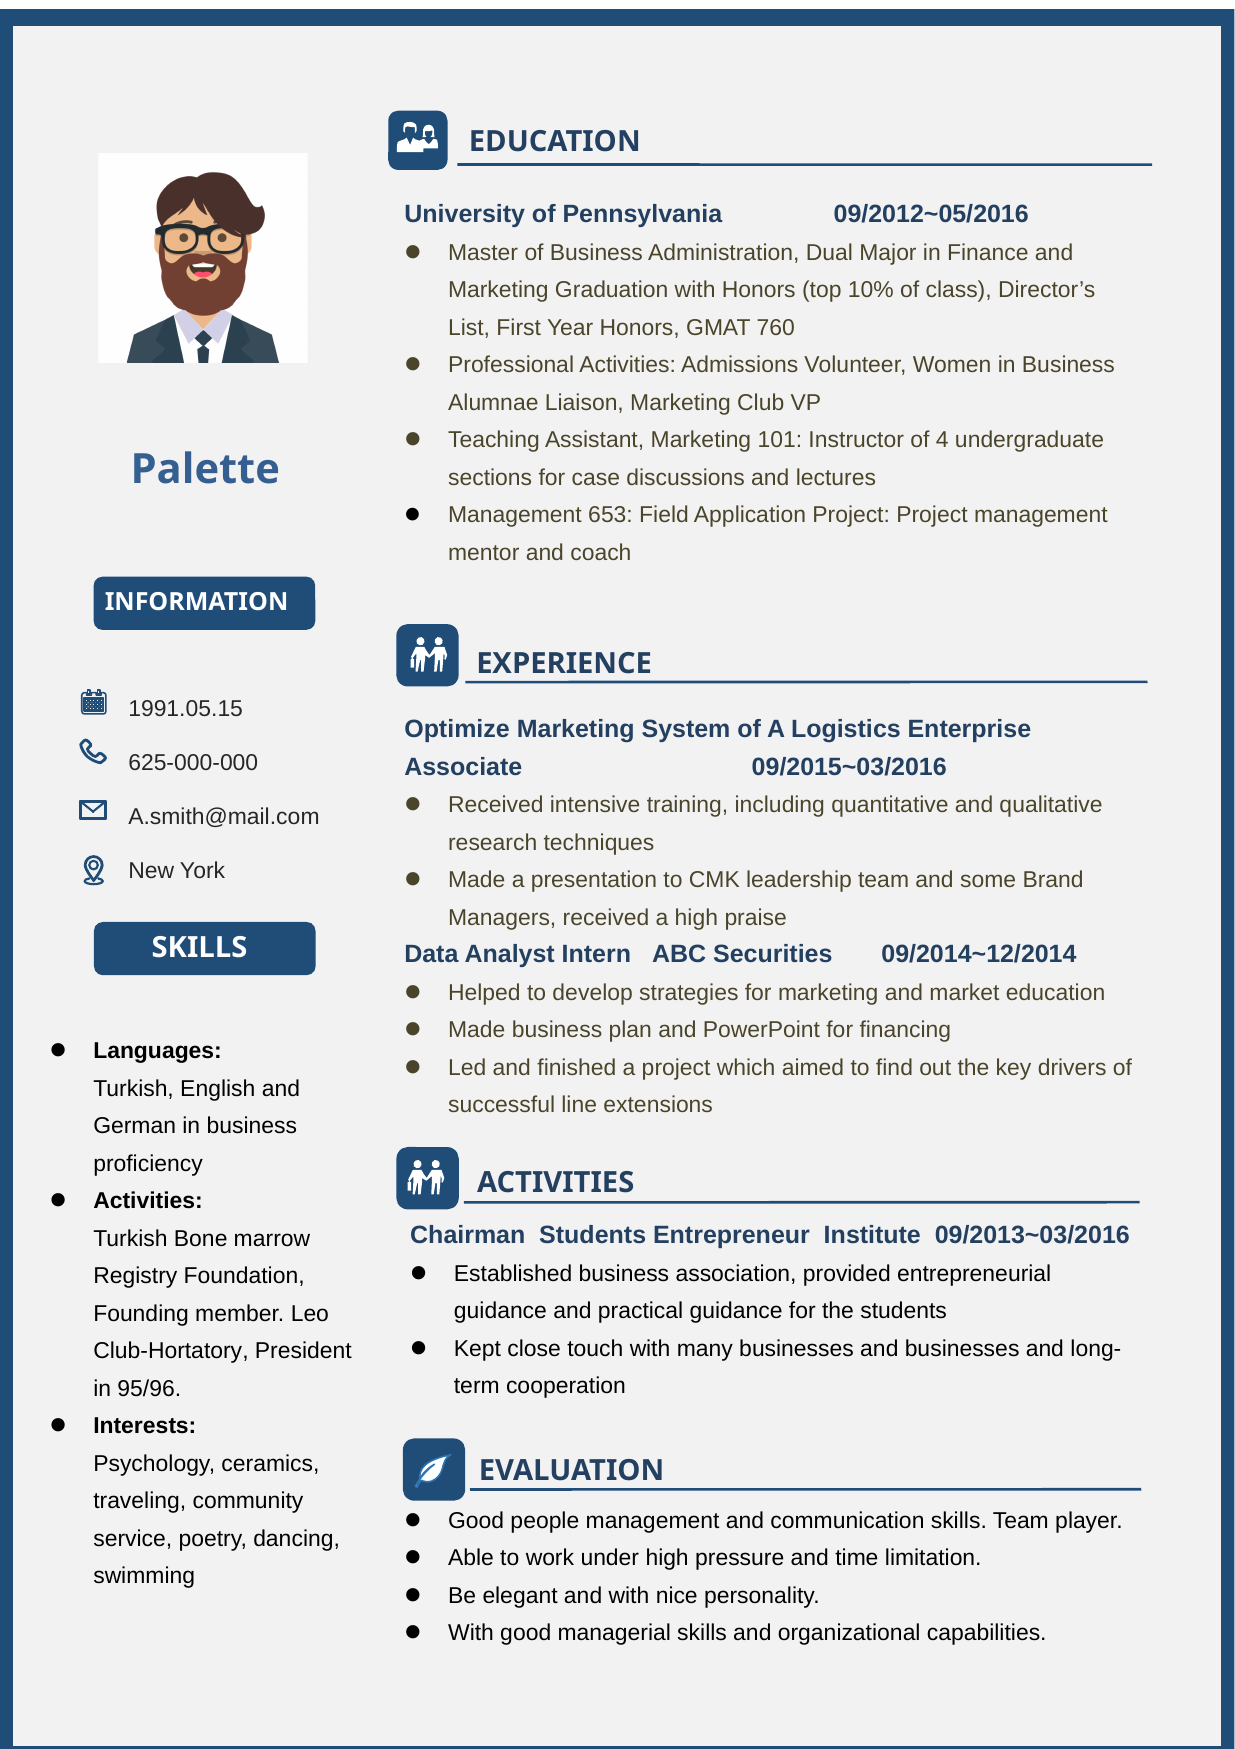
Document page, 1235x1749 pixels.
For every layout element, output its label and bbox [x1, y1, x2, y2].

picture [98, 153, 308, 363]
